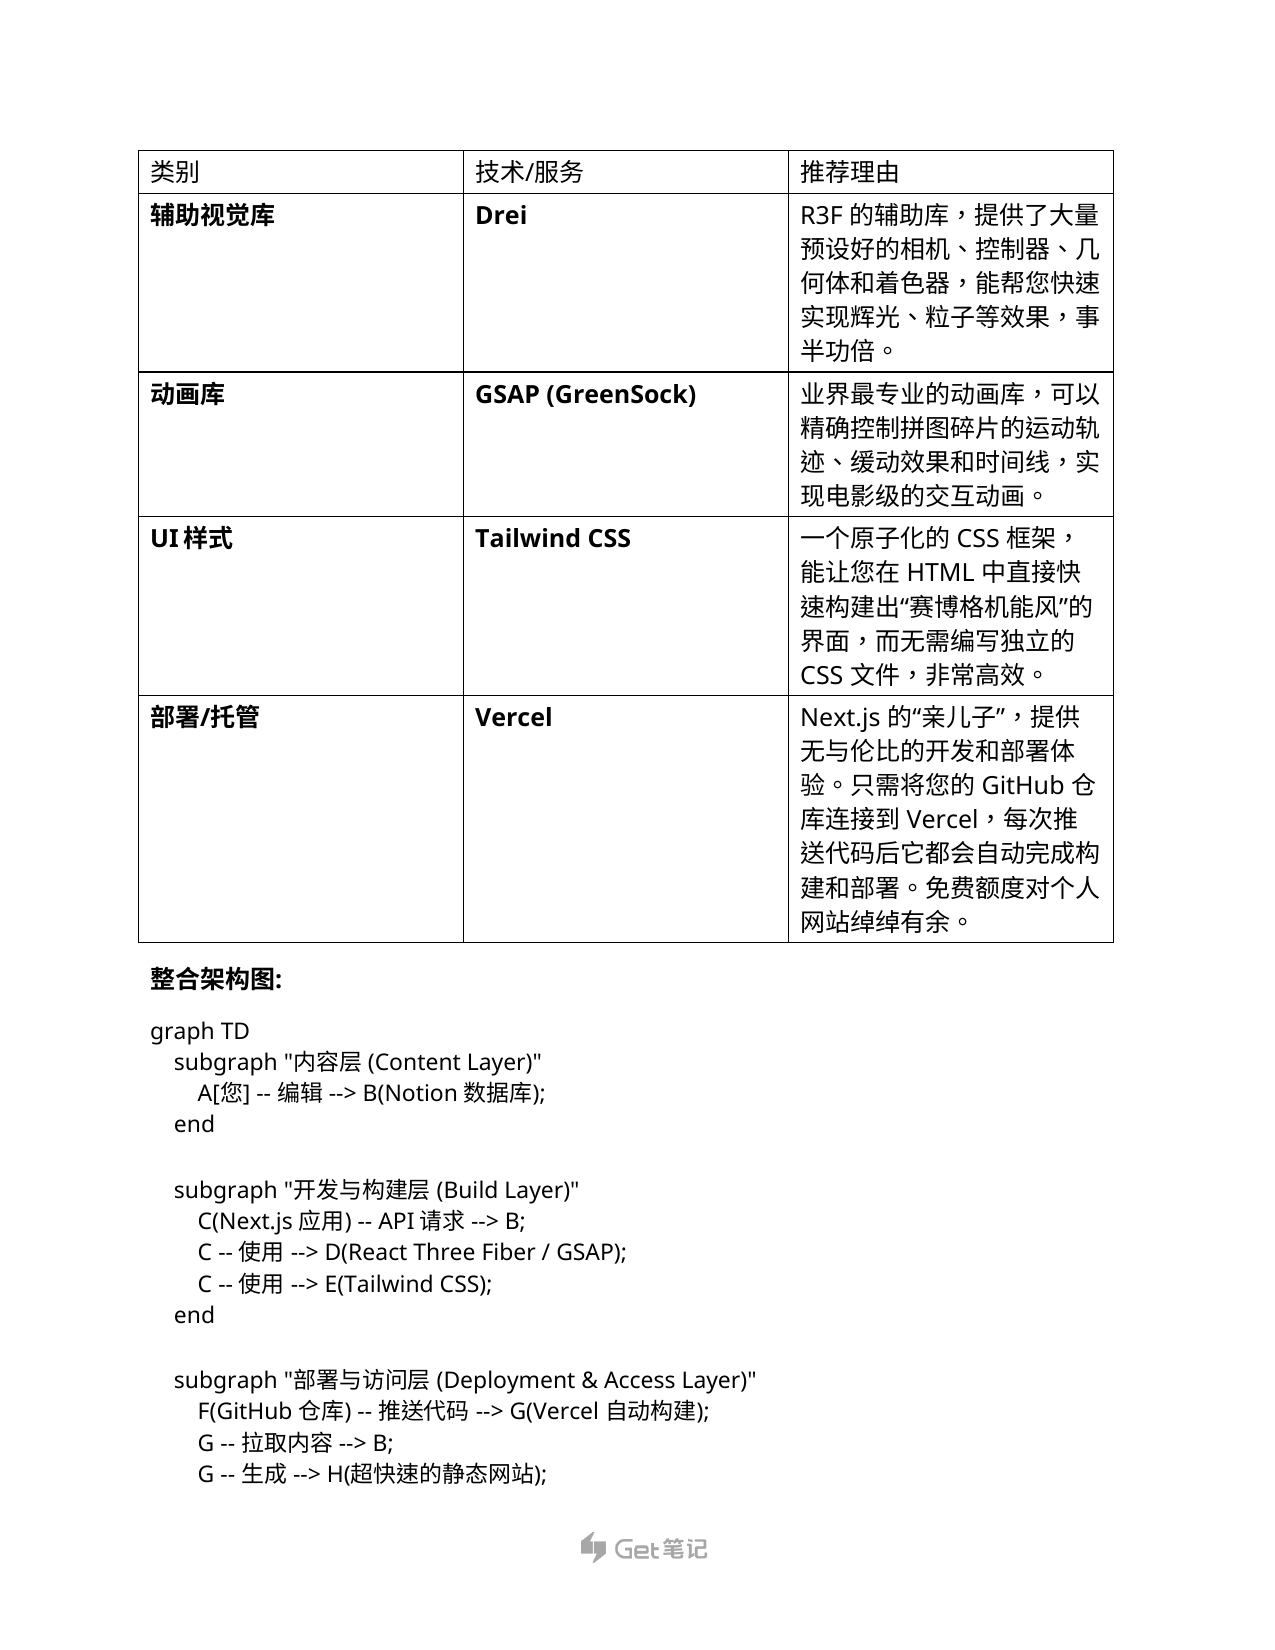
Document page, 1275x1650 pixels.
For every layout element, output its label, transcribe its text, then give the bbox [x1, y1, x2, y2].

table_cell 部署/托管 [139, 696, 463, 942]
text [150, 1015, 1125, 1489]
table_cell 一个原子化的 CSS 框架，能让您在 HTML 中直接快速构建出“赛博格机能风”的界面，而无需编写独立的 CSS 文件，非常高效。 [789, 517, 1113, 695]
table_cell UI样式 [139, 517, 463, 695]
table_cell 动画库 [139, 373, 463, 516]
table_cell Vercel [464, 696, 788, 942]
text 整合架构图: [150, 962, 1125, 996]
table_cell 业界最专业的动画库，可以精确控制拼图碎片的运动轨迹、缓动效果和时间线，实现电影级的交互动画。 [789, 373, 1113, 516]
table_header 类别 [139, 151, 463, 193]
table_header 推荐理由 [789, 151, 1113, 193]
table_cell GSAP (GreenSock) [464, 373, 788, 516]
table_header 技术/服务 [464, 151, 788, 193]
table_cell Tailwind CSS [464, 517, 788, 695]
table_cell R3F 的辅助库，提供了大量预设好的相机、控制器、几何体和着色器，能帮您快速实现辉光、粒子等效果，事半功倍。 [789, 194, 1113, 371]
table_cell Next.js 的“亲儿子”，提供无与伦比的开发和部署体验。只需将您的 GitHub 仓库连接到 Vercel，每次推送代码后它都会自动完成构建和部署。免费额度对个人网站绰绰有余。 [789, 696, 1113, 942]
table_cell Drei [464, 194, 788, 371]
table_cell 辅助视觉库 [139, 194, 463, 371]
picture [559, 1519, 717, 1575]
